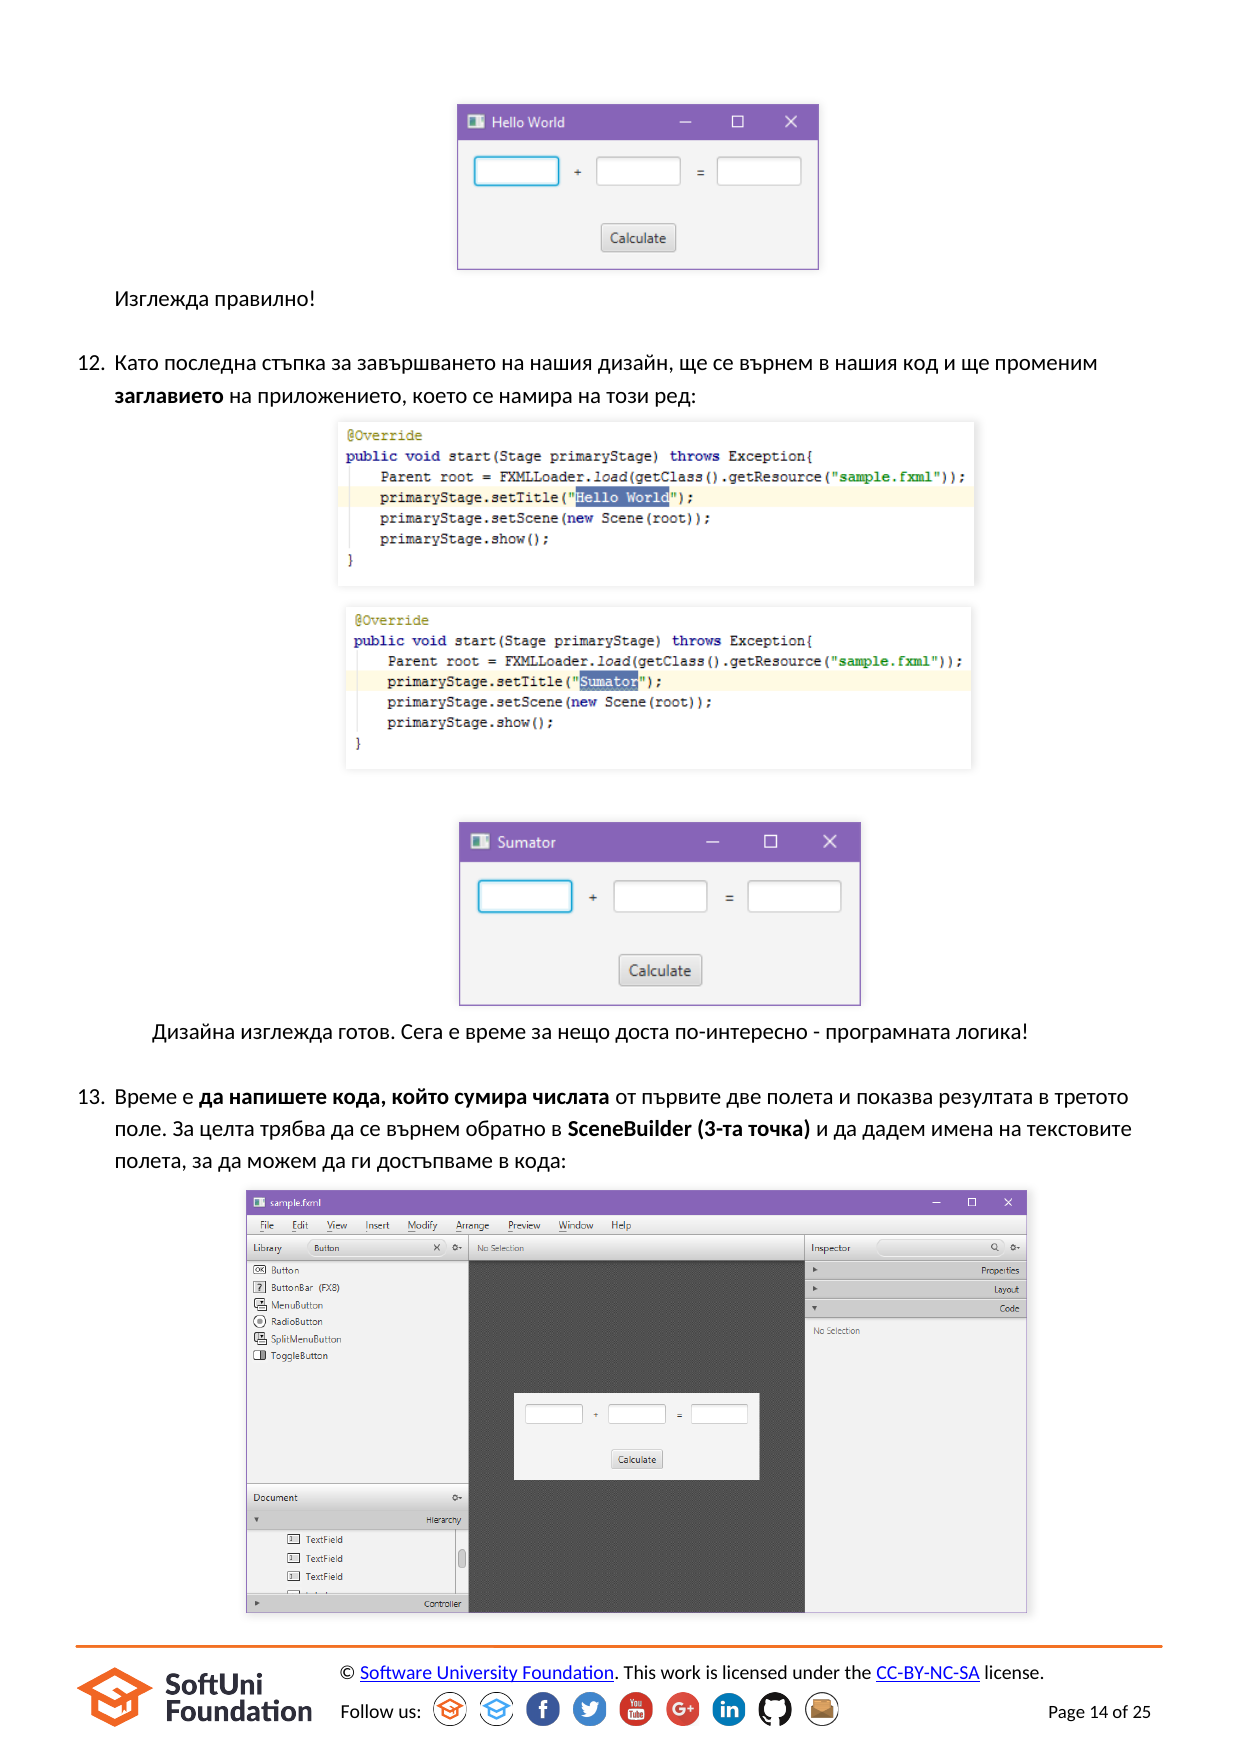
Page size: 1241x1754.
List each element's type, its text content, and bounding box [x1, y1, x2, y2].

picture [526, 1692, 560, 1726]
picture [459, 822, 861, 1006]
picture [338, 422, 974, 586]
list Изглежда правилно! [114, 284, 1163, 312]
picture [736, 1716, 746, 1726]
list Като последна стъпка за завършването на нашия дизайн, ще се върнем в нашия код и ще променим заглавието на приложението, което се намира на този ред: [77, 348, 1163, 409]
picture [727, 1707, 738, 1717]
picture [758, 1692, 792, 1726]
picture [712, 1716, 722, 1726]
picture [712, 1693, 722, 1703]
picture [76, 1667, 312, 1727]
picture [573, 1692, 607, 1726]
picture [346, 607, 971, 769]
picture [736, 1693, 746, 1703]
picture [433, 1692, 467, 1726]
picture [666, 1692, 700, 1726]
picture [457, 104, 819, 270]
picture [480, 1692, 513, 1726]
list Дизайна изглежда готов. Сега е време за нещо доста по-интересно - програмната логика! [152, 1017, 1163, 1045]
picture [246, 1190, 1027, 1613]
picture [619, 1692, 653, 1726]
picture [805, 1692, 839, 1726]
list Време е да напишете кода, който сумира числата от първите две полета и показва резултата в третото поле. За целта трябва да се върнем обратно в SceneBuilder (3-та точка) и да дадем имена на текстовите полета, за да можем да ги достъпваме в кода: [77, 1082, 1163, 1174]
